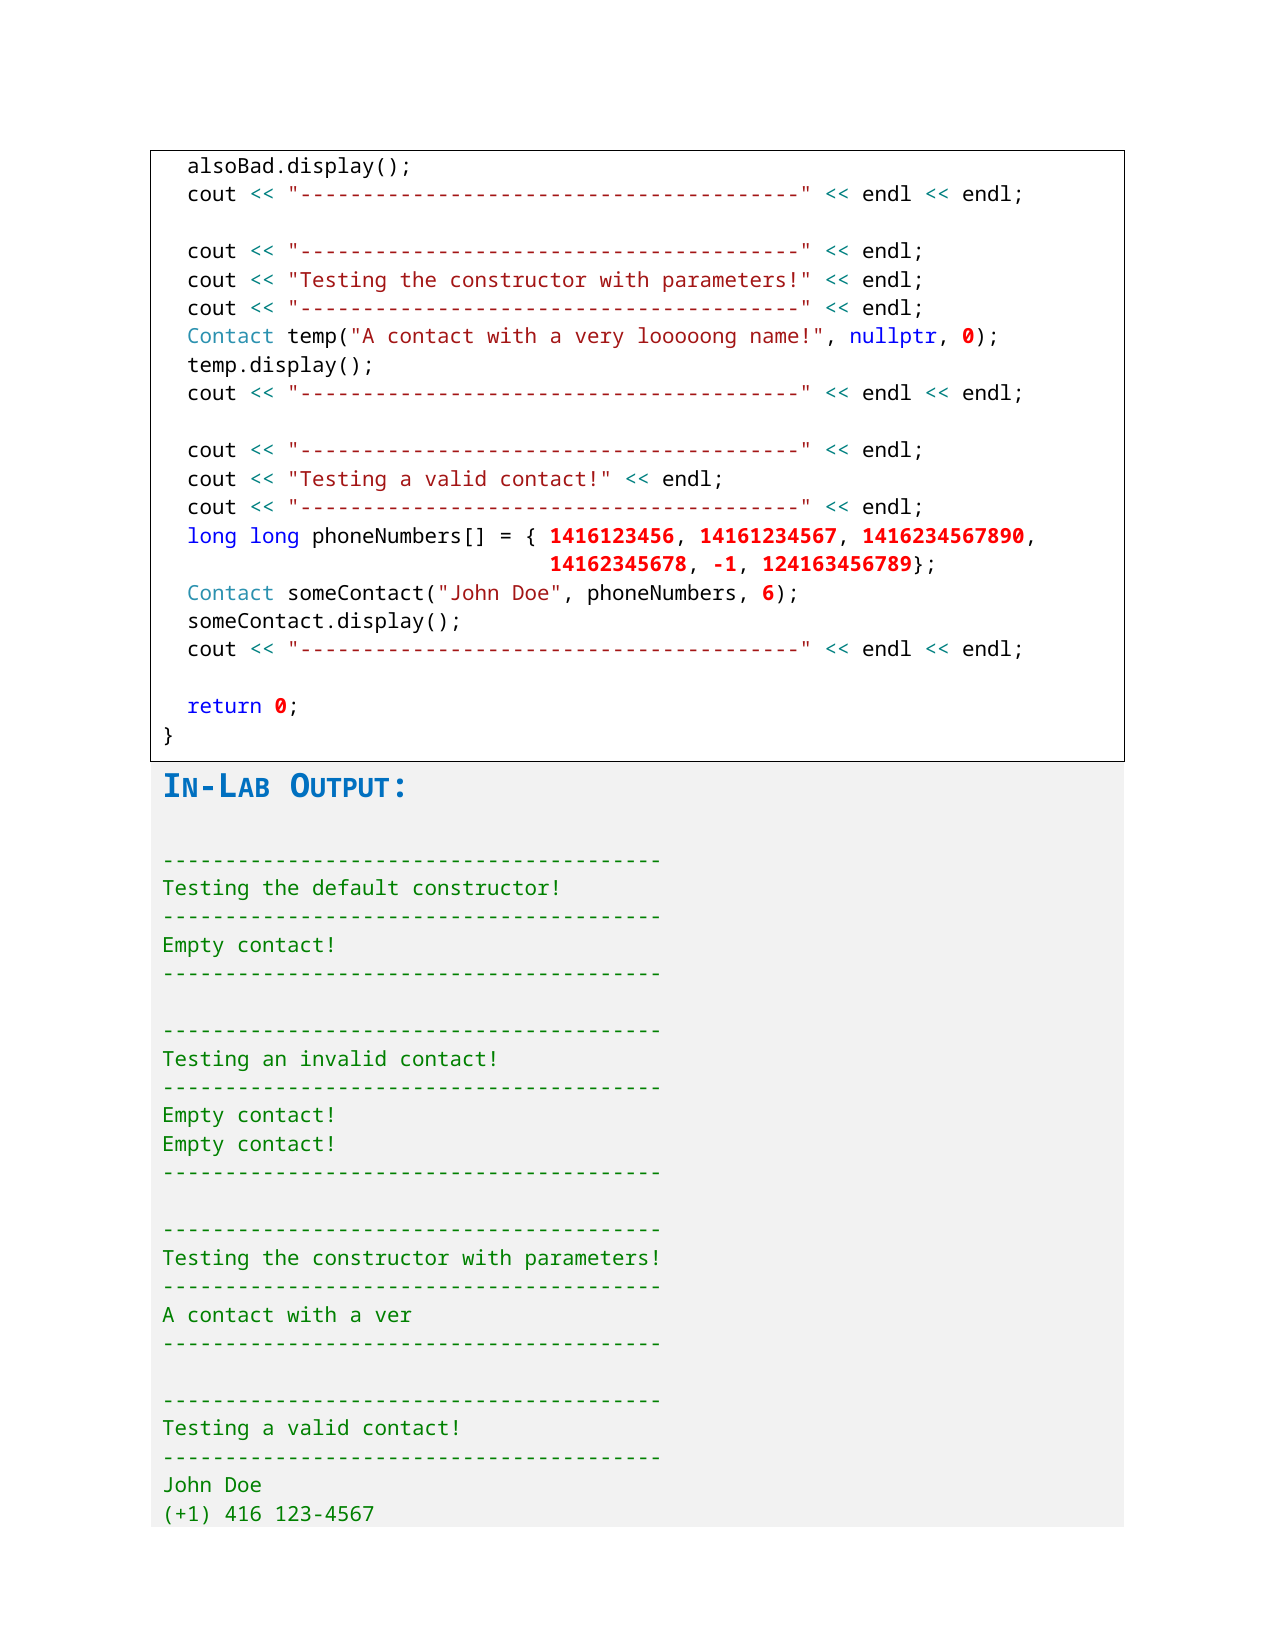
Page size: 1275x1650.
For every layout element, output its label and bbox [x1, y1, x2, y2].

table_header [151, 151, 1124, 761]
table_cell [151, 762, 1124, 1527]
